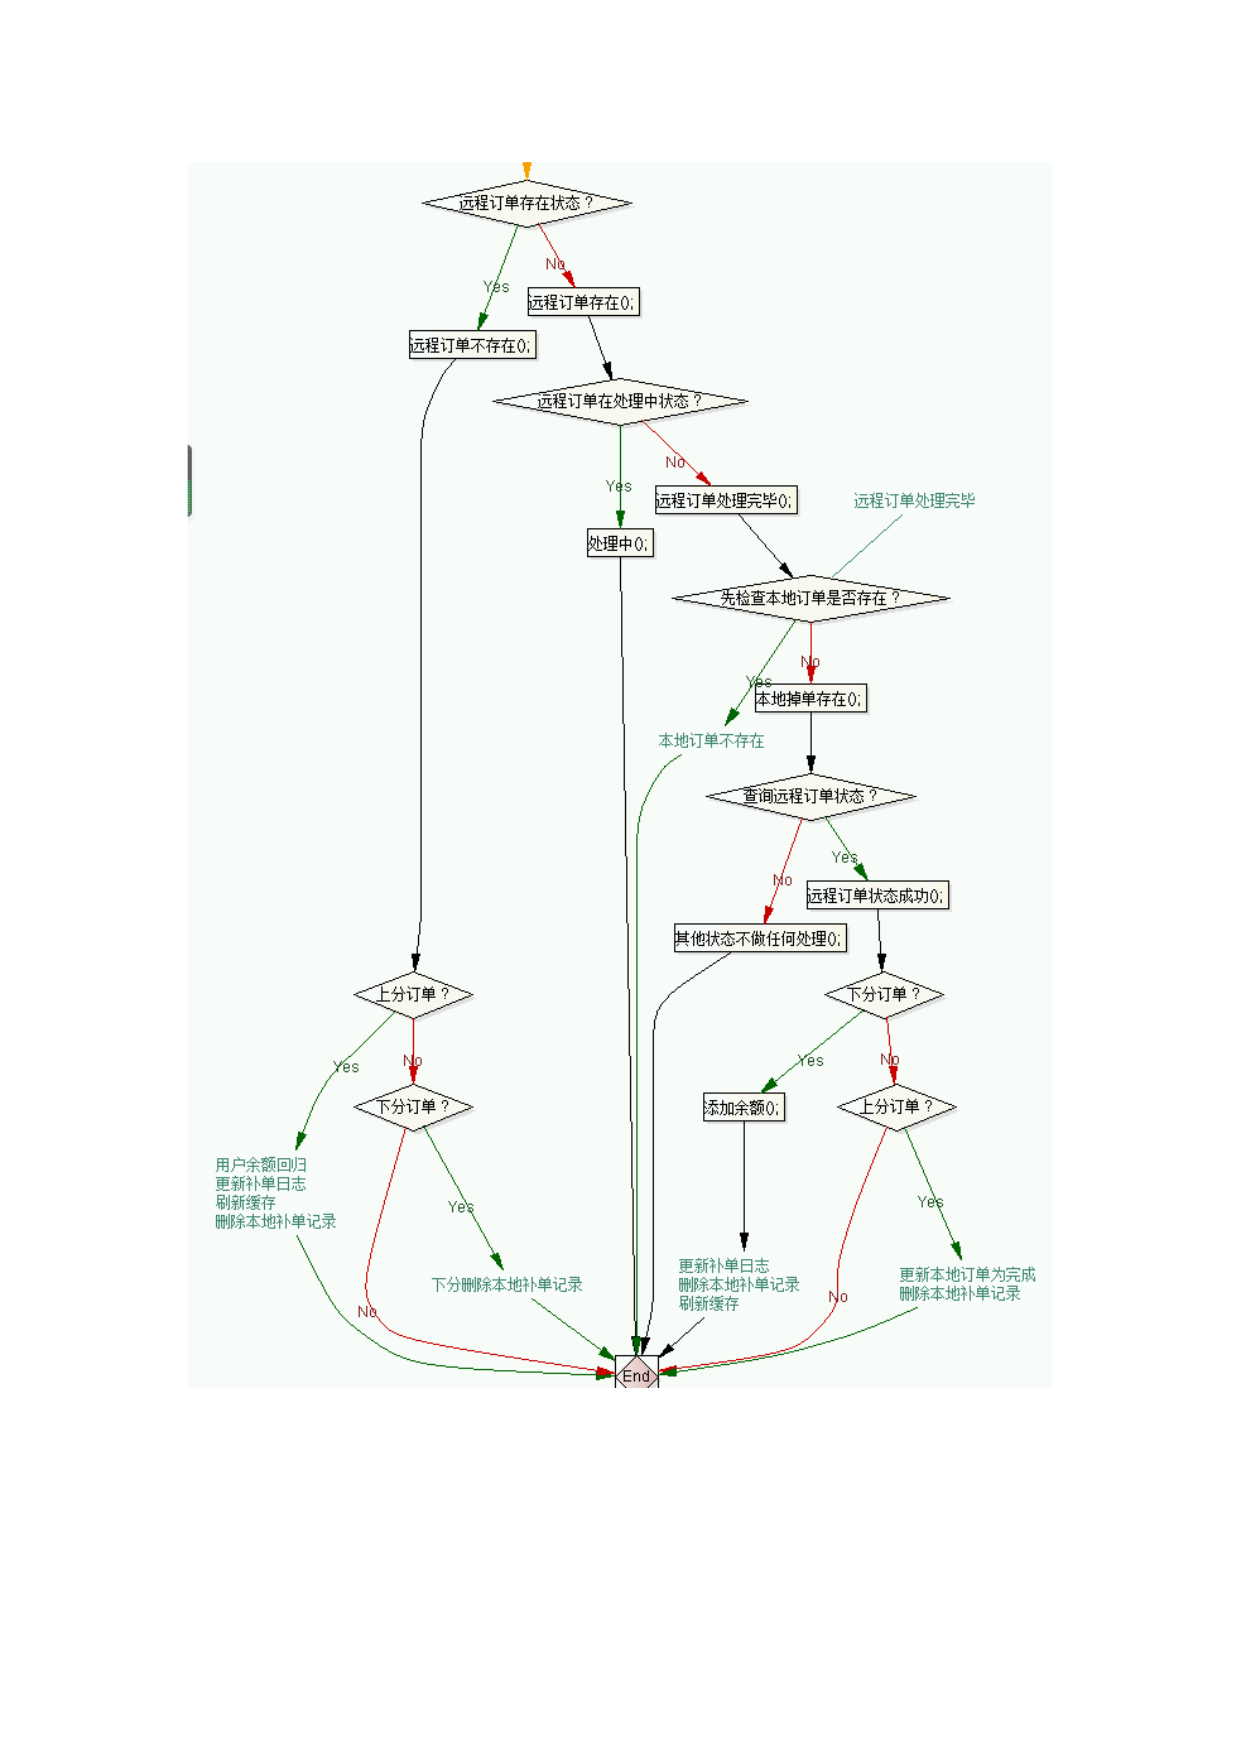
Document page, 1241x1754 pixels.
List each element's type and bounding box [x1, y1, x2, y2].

picture [187, 162, 1053, 1388]
